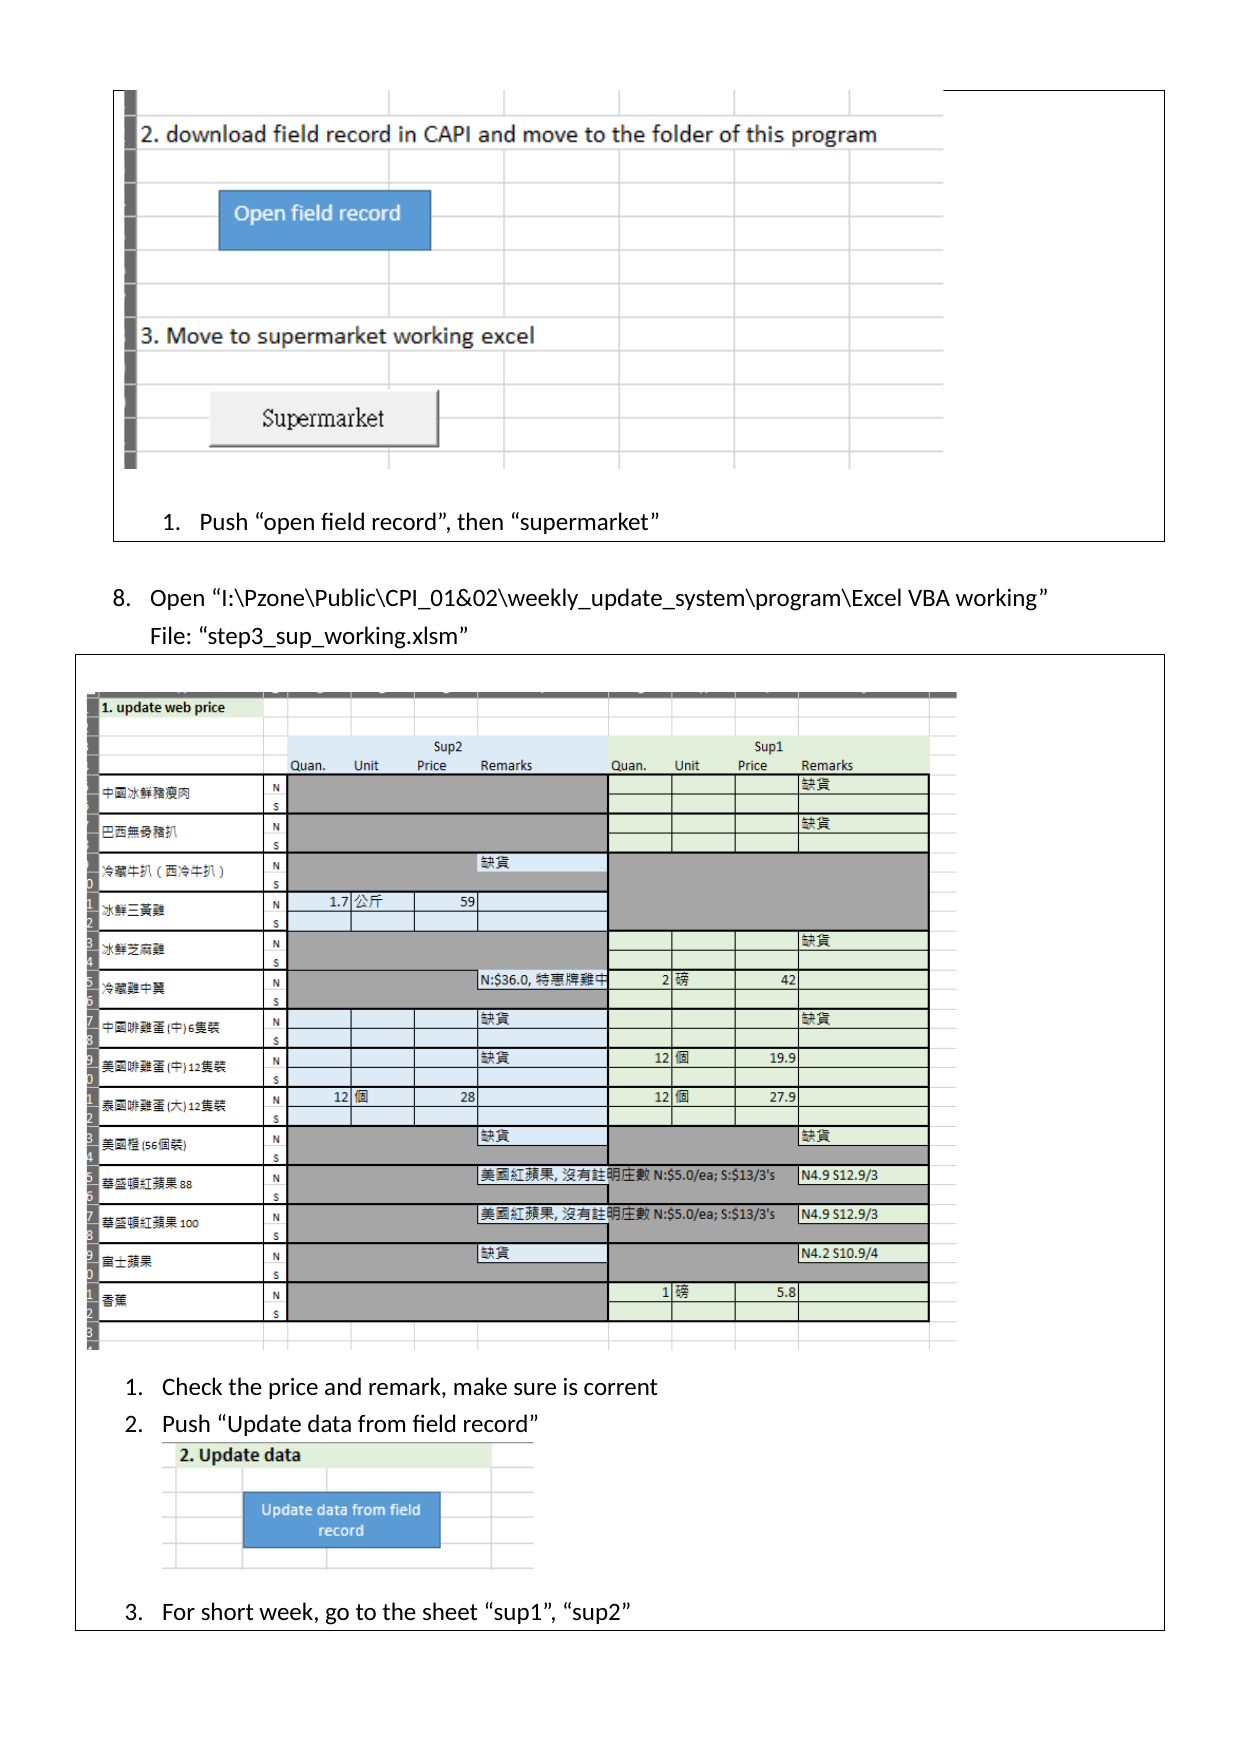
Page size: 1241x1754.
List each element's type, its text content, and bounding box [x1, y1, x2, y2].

table_header Push “open field record”, then “supermarket” [114, 91, 1164, 541]
picture [86, 692, 957, 1350]
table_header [76, 655, 1164, 1630]
picture [124, 90, 944, 469]
picture [161, 1442, 534, 1570]
list File: “step3_sup_working.xlsm” [150, 617, 1165, 654]
list Open “I:\Pzone\Public\CPI_01&02\weekly_update_system\program\Excel VBA working” [112, 579, 1165, 617]
